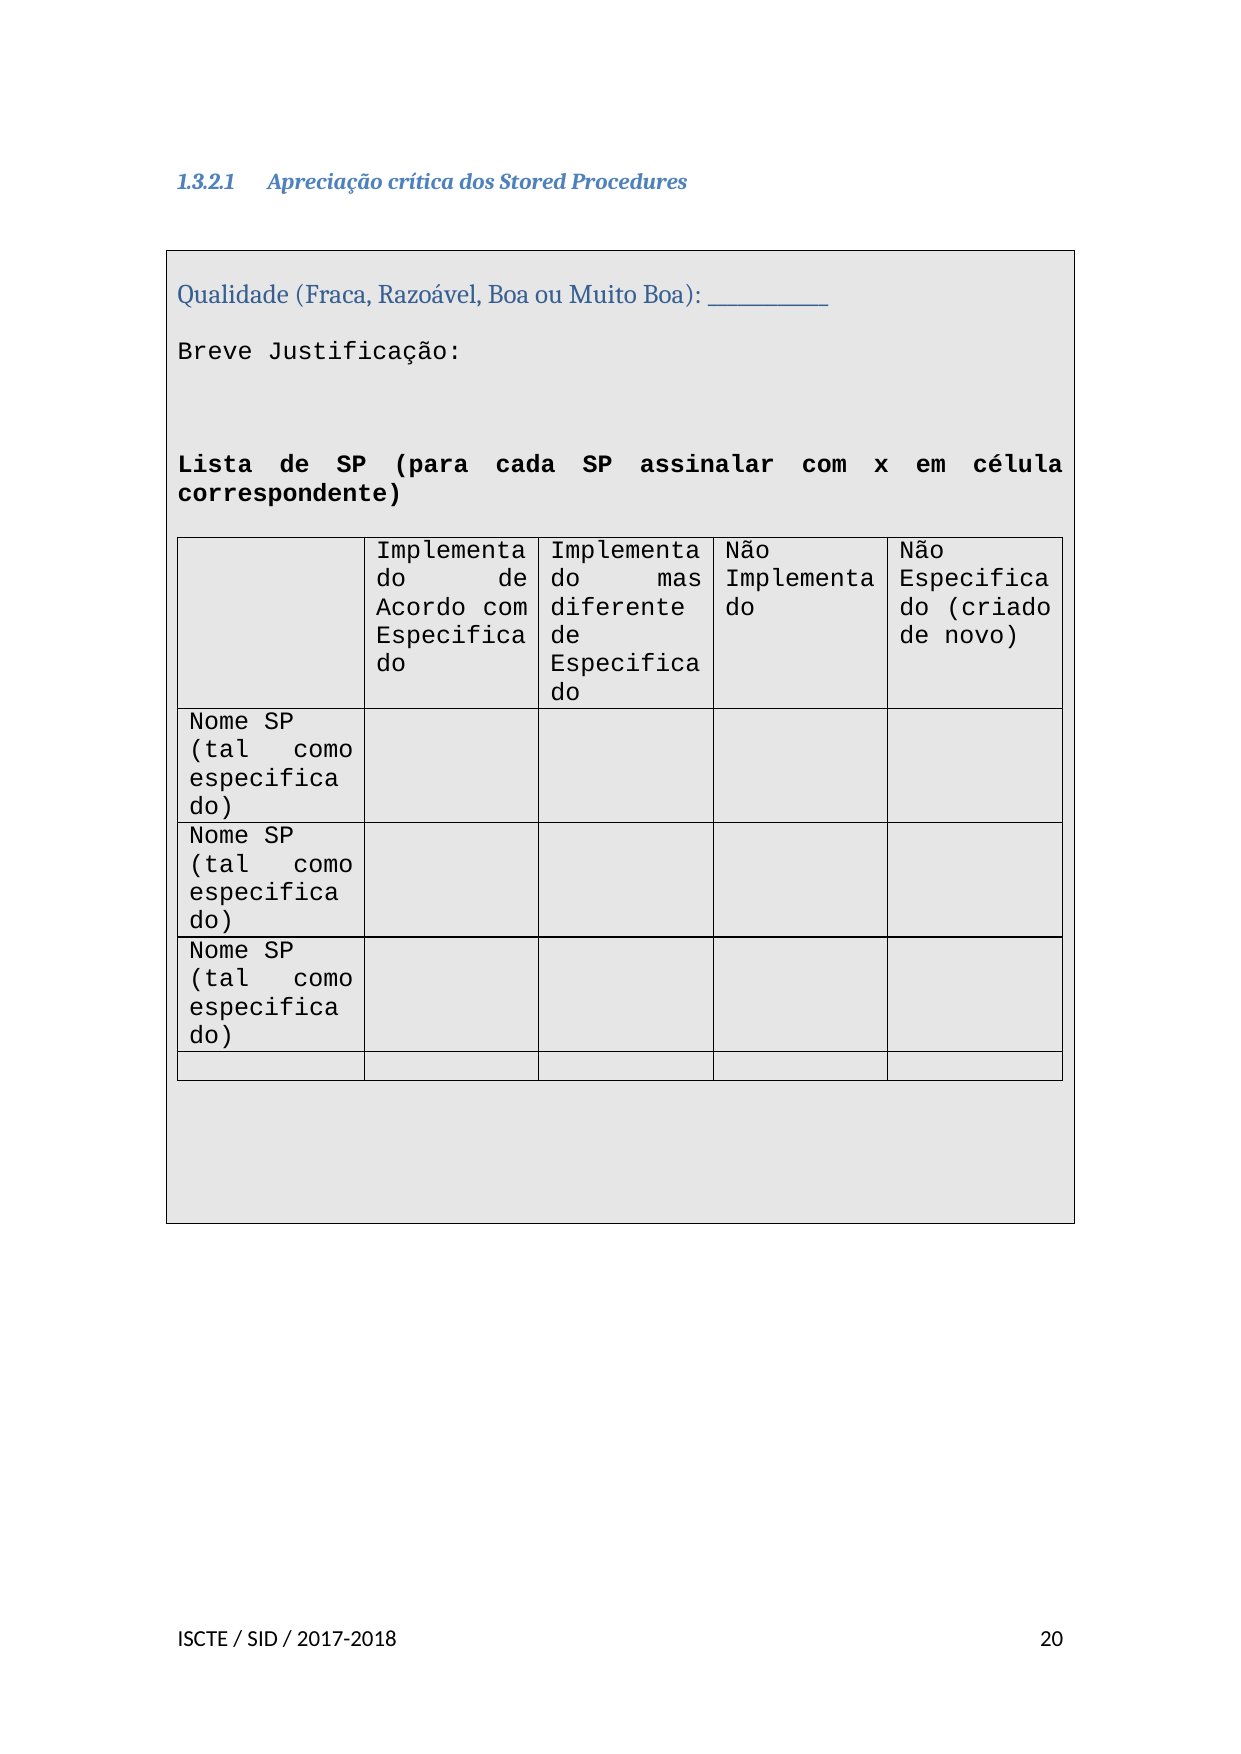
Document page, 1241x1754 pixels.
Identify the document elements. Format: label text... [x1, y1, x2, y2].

table_header Qualidade (Fraca, Razoável, Boa ou Muito Boa): ____________ Breve Justificação: Lista de SP (para cada SP assinalar com x em célula correspondente) [167, 251, 1074, 1223]
subtitle Apreciação crítica dos Stored Procedures [177, 168, 1063, 195]
